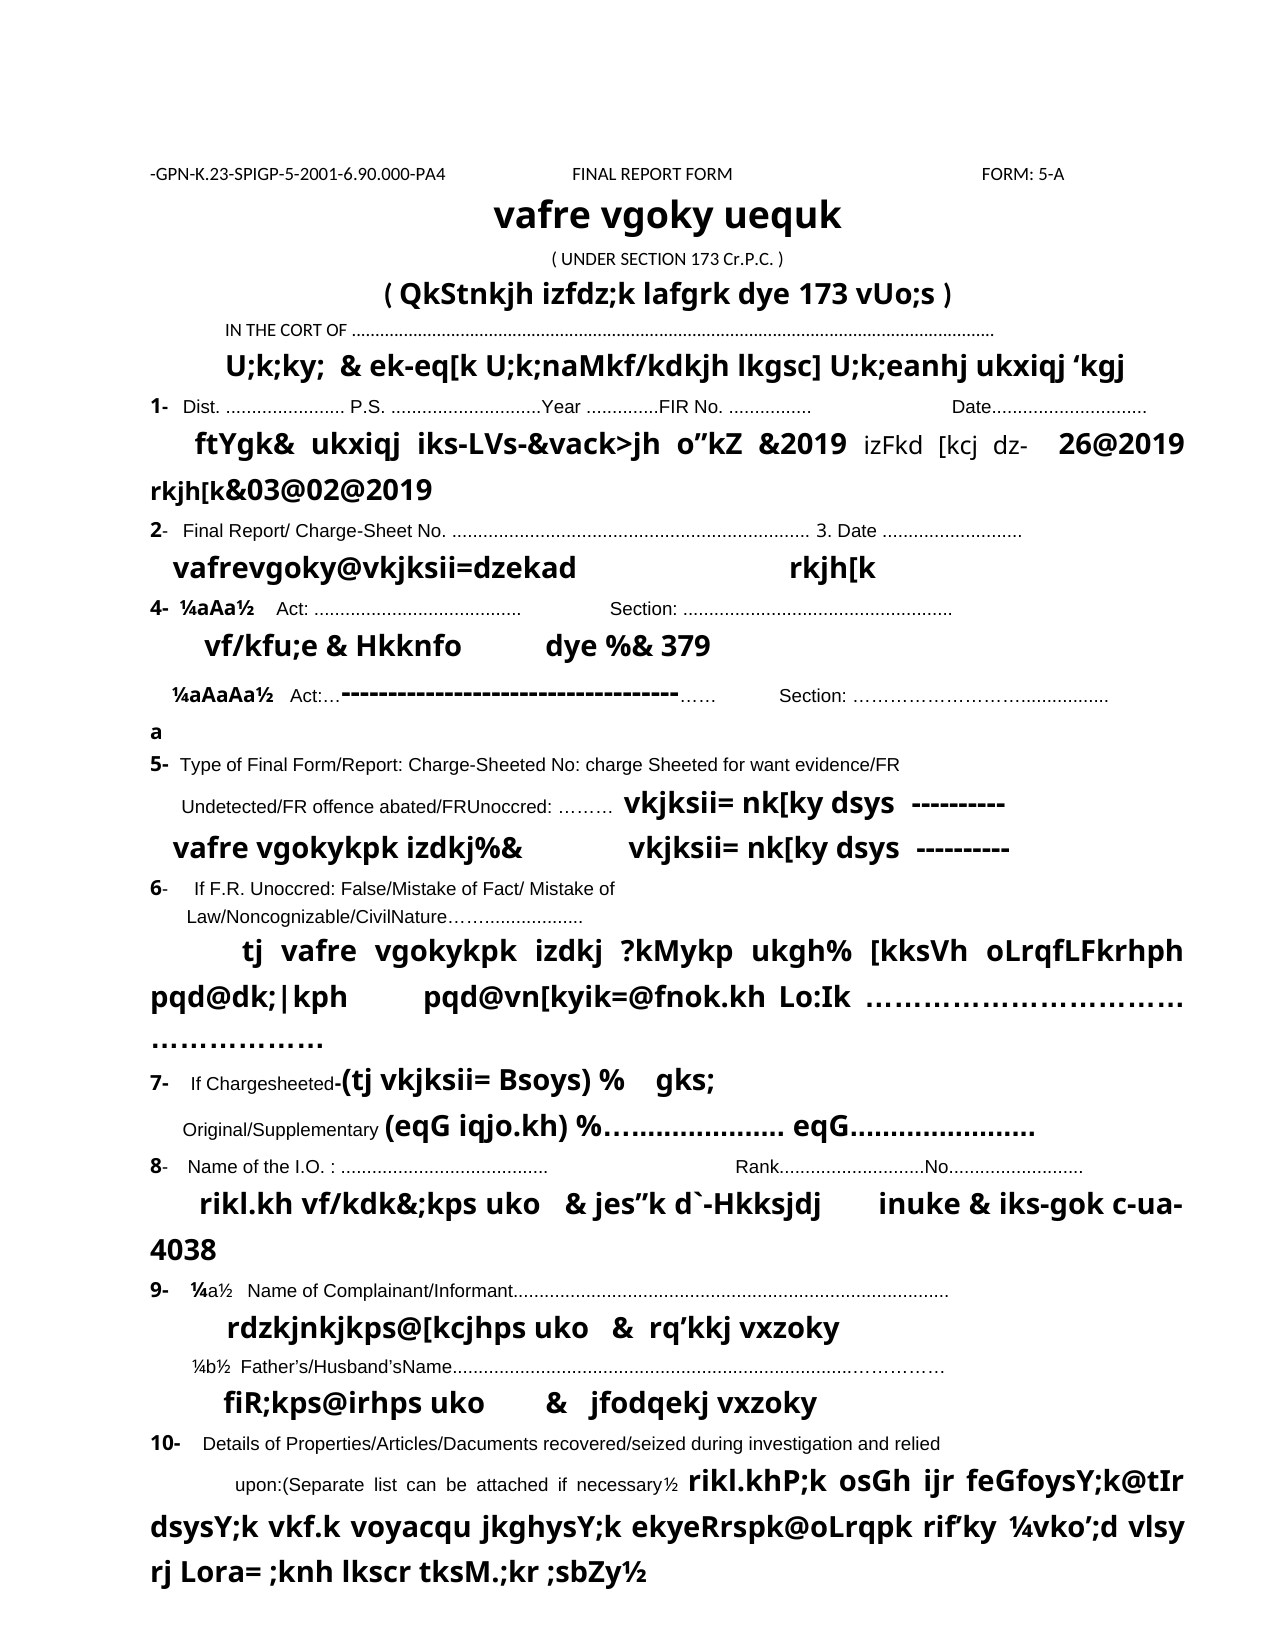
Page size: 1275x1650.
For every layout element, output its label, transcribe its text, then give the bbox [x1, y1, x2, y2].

text 10- Details of Properties/Articles/Dacuments recovered/seized during investigation and relied [150, 1428, 1185, 1456]
text IN THE CORT OF ........................................................................................................................................ [225, 319, 1185, 342]
text 2- Final Report/ Charge-Sheet No. ..................................................................... 3. Date ........................... [150, 515, 1185, 543]
text Original/Supplementary (eqG iqjo.kh) %…................... eqG....................... [150, 1105, 1185, 1145]
text upon:(Separate list can be attached if necessary½ rikl.khP;k osGh ijr feGfoysY;k@tIr dsysY;k vkf.k voyacqu jkghysY;k ekyeRrspk@oLrqpk rif’ky ¼vko’;d vlsy rj Lora= ;knh lkscr tksM.;kr ;sbZy½ [150, 1460, 1185, 1591]
text ¼b½ Father’s/Husband’sName.............................................................................…………… [150, 1353, 1185, 1378]
text rdzkjnkjkps@[kcjhps uko & rq’kkj vxzoky [150, 1307, 1185, 1347]
text fiR;kps@irhps uko & jfodqekj vxzoky [150, 1382, 1185, 1422]
text 1- Dist. ....................... P.S. .............................Year ..............FIR No. ................ Date.............................. [150, 391, 1185, 419]
text 9- ¼a½ Name of Complainant/Informant.................................................................................... [150, 1275, 1185, 1303]
text ( QkStnkjh izfdz;k lafgrk dye 173 vUo;s ) [150, 273, 1185, 313]
text vf/kfu;e & Hkknfo dye %& 379 [150, 626, 1185, 665]
text ¼aAaAa½ Act:…------------------------------------…… Section: ………………………................. [150, 671, 1185, 711]
text 6- If F.R. Unoccred: False/Mistake of Fact/ Mistake of [150, 873, 1185, 902]
text ( UNDER SECTION 173 Cr.P.C. ) [150, 247, 1185, 269]
text vafre vgoky uequk [150, 188, 1185, 239]
text vafre vgokykpk izdkj%& vkjksii= nk[ky dsys ---------- [150, 828, 1185, 867]
text U;k;ky; & ek-eq[k U;k;naMkf/kdkjh lkgsc] U;k;eanhj ukxiqj ‘kgj [150, 345, 1185, 385]
text 4- ¼aAa½ Act: ........................................ Section: .................................................... [150, 593, 1185, 621]
text Undetected/FR offence abated/FRUnoccred: ……… vkjksii= nk[ky dsys ---------- [150, 782, 1185, 822]
text 8- Name of the I.O. : ........................................ Rank............................No.......................... [150, 1151, 1185, 1179]
text vafrevgoky@vkjksii=dzekad rkjh[k [150, 547, 1185, 587]
text rikl.kh vf/kdk&;kps uko & jes”k d`-Hkksjdj inuke & iks-gok c-ua- 4038 [150, 1183, 1185, 1269]
text a [150, 717, 1185, 745]
text -GPN-K.23-SPIGP-5-2001-6.90.000-PA4 FINAL REPORT FORM FORM: 5-A [150, 162, 1185, 184]
text 7- If Chargesheeted-(tj vkjksii= Bsoys) % gks; [150, 1059, 1185, 1099]
text 5- Type of Final Form/Report: Charge-Sheeted No: charge Sheeted for want evidence/FR [150, 749, 1185, 778]
text ftYgk& ukxiqj iks-LVs-&vack>jh o”kZ &2019 izFkd [kcj dz- 26@2019 rkjh[k&03@02@2019 [150, 423, 1185, 509]
text Law/Noncognizable/CivilNature……................... [150, 906, 1185, 927]
text tj vafre vgokykpk izdkj ?kMykp ukgh% [kksVh oLrqfLFkrhph pqd@dk;|kph pqd@vn[kyik=@fnok.kh Lo:Ik …………………………… ……………… [150, 931, 1185, 1054]
